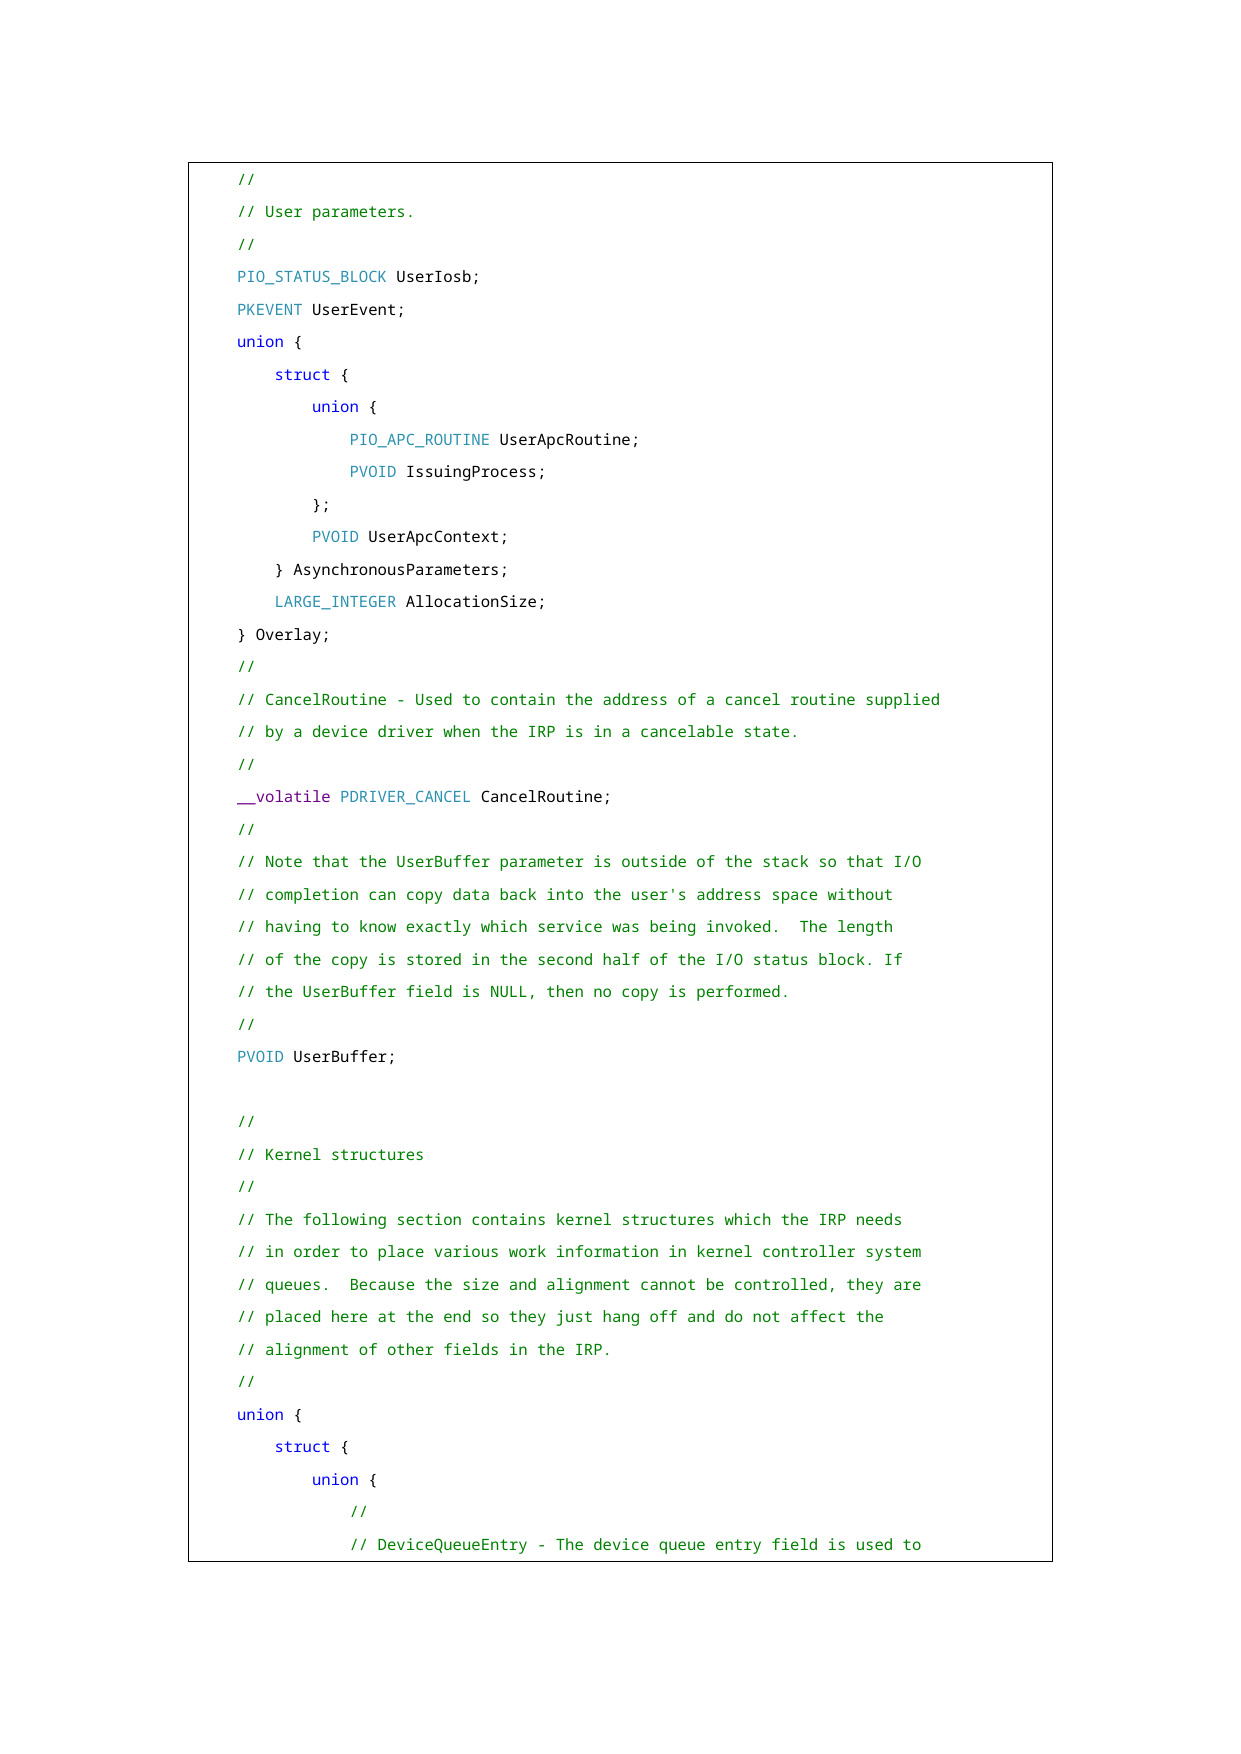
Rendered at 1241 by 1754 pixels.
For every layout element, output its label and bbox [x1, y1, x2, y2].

table_header [189, 163, 1052, 1561]
